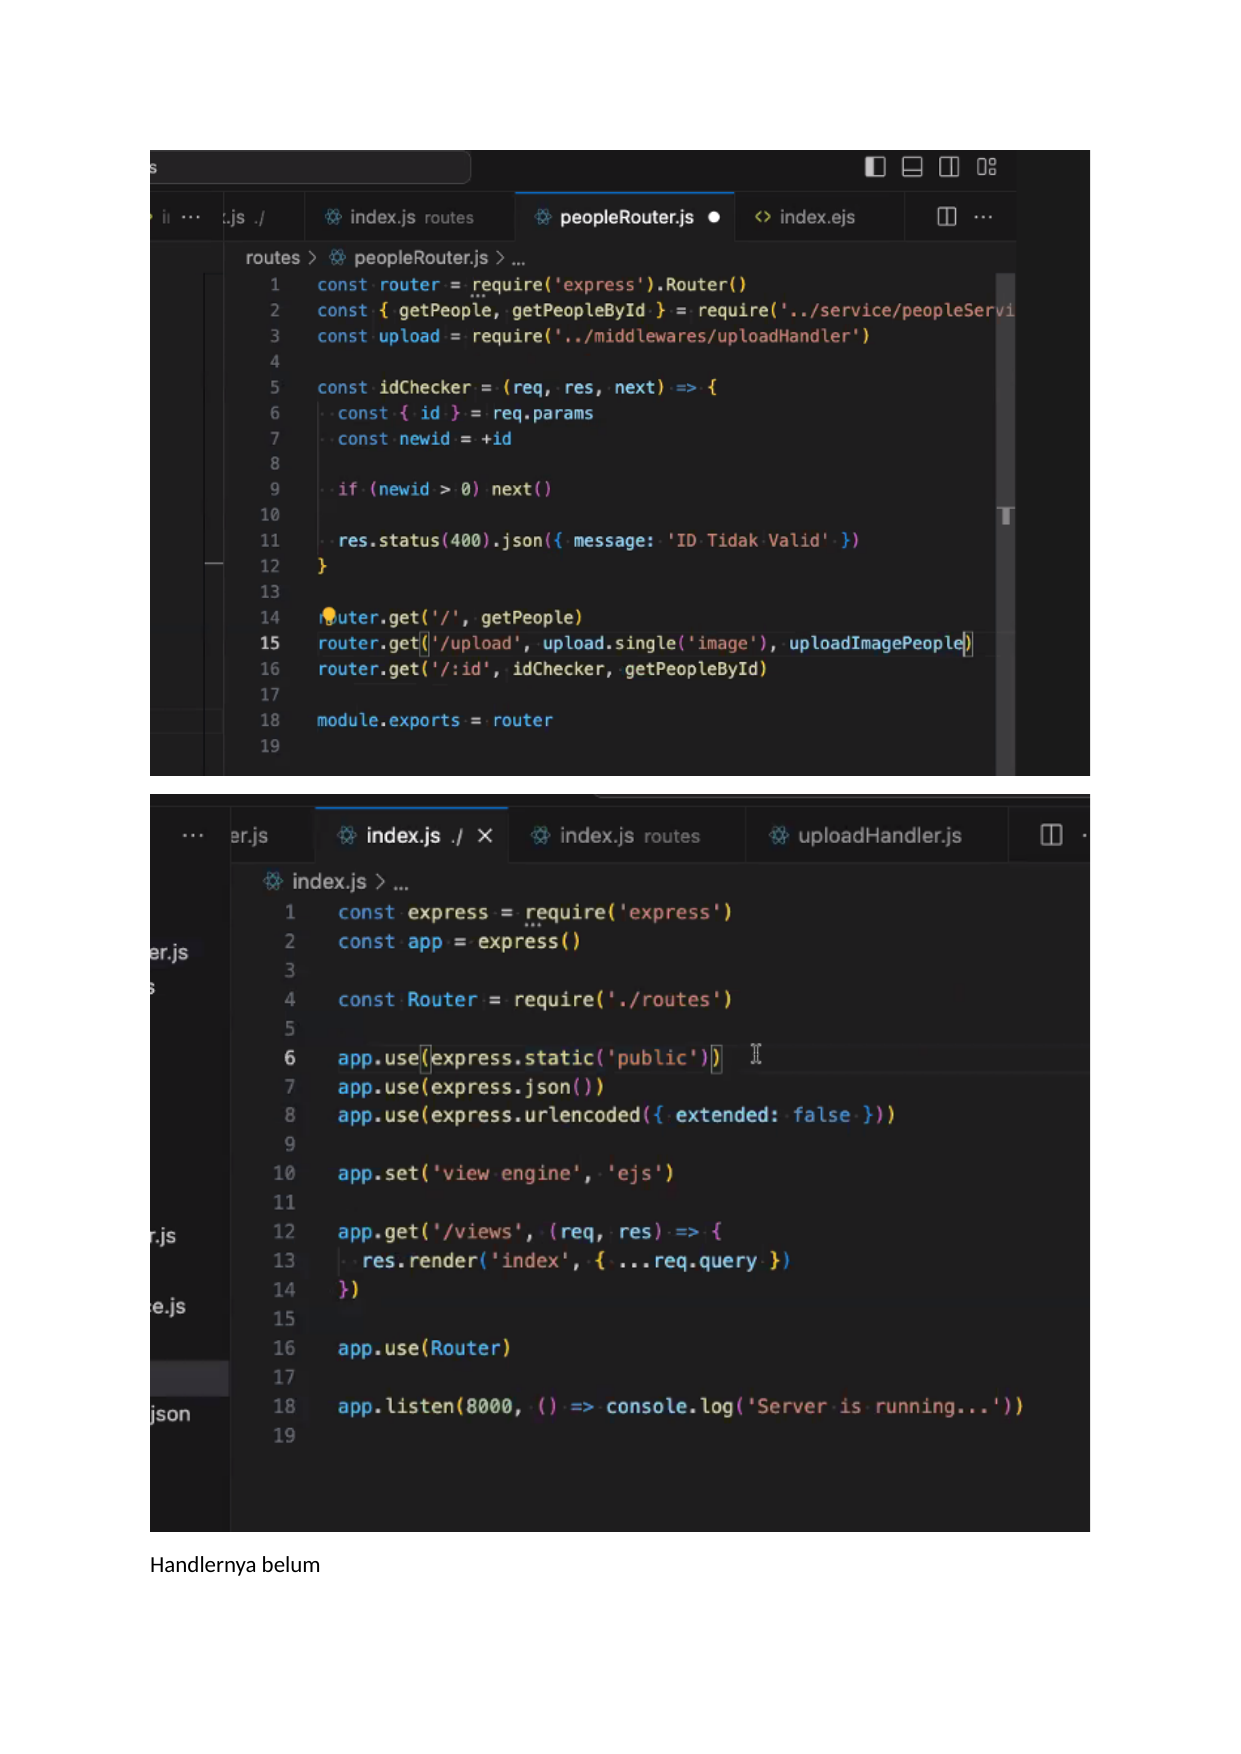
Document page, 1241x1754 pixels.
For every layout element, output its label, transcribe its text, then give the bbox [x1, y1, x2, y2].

picture [150, 150, 1091, 776]
text Handlernya belum [150, 1550, 1090, 1578]
picture [150, 794, 1091, 1532]
